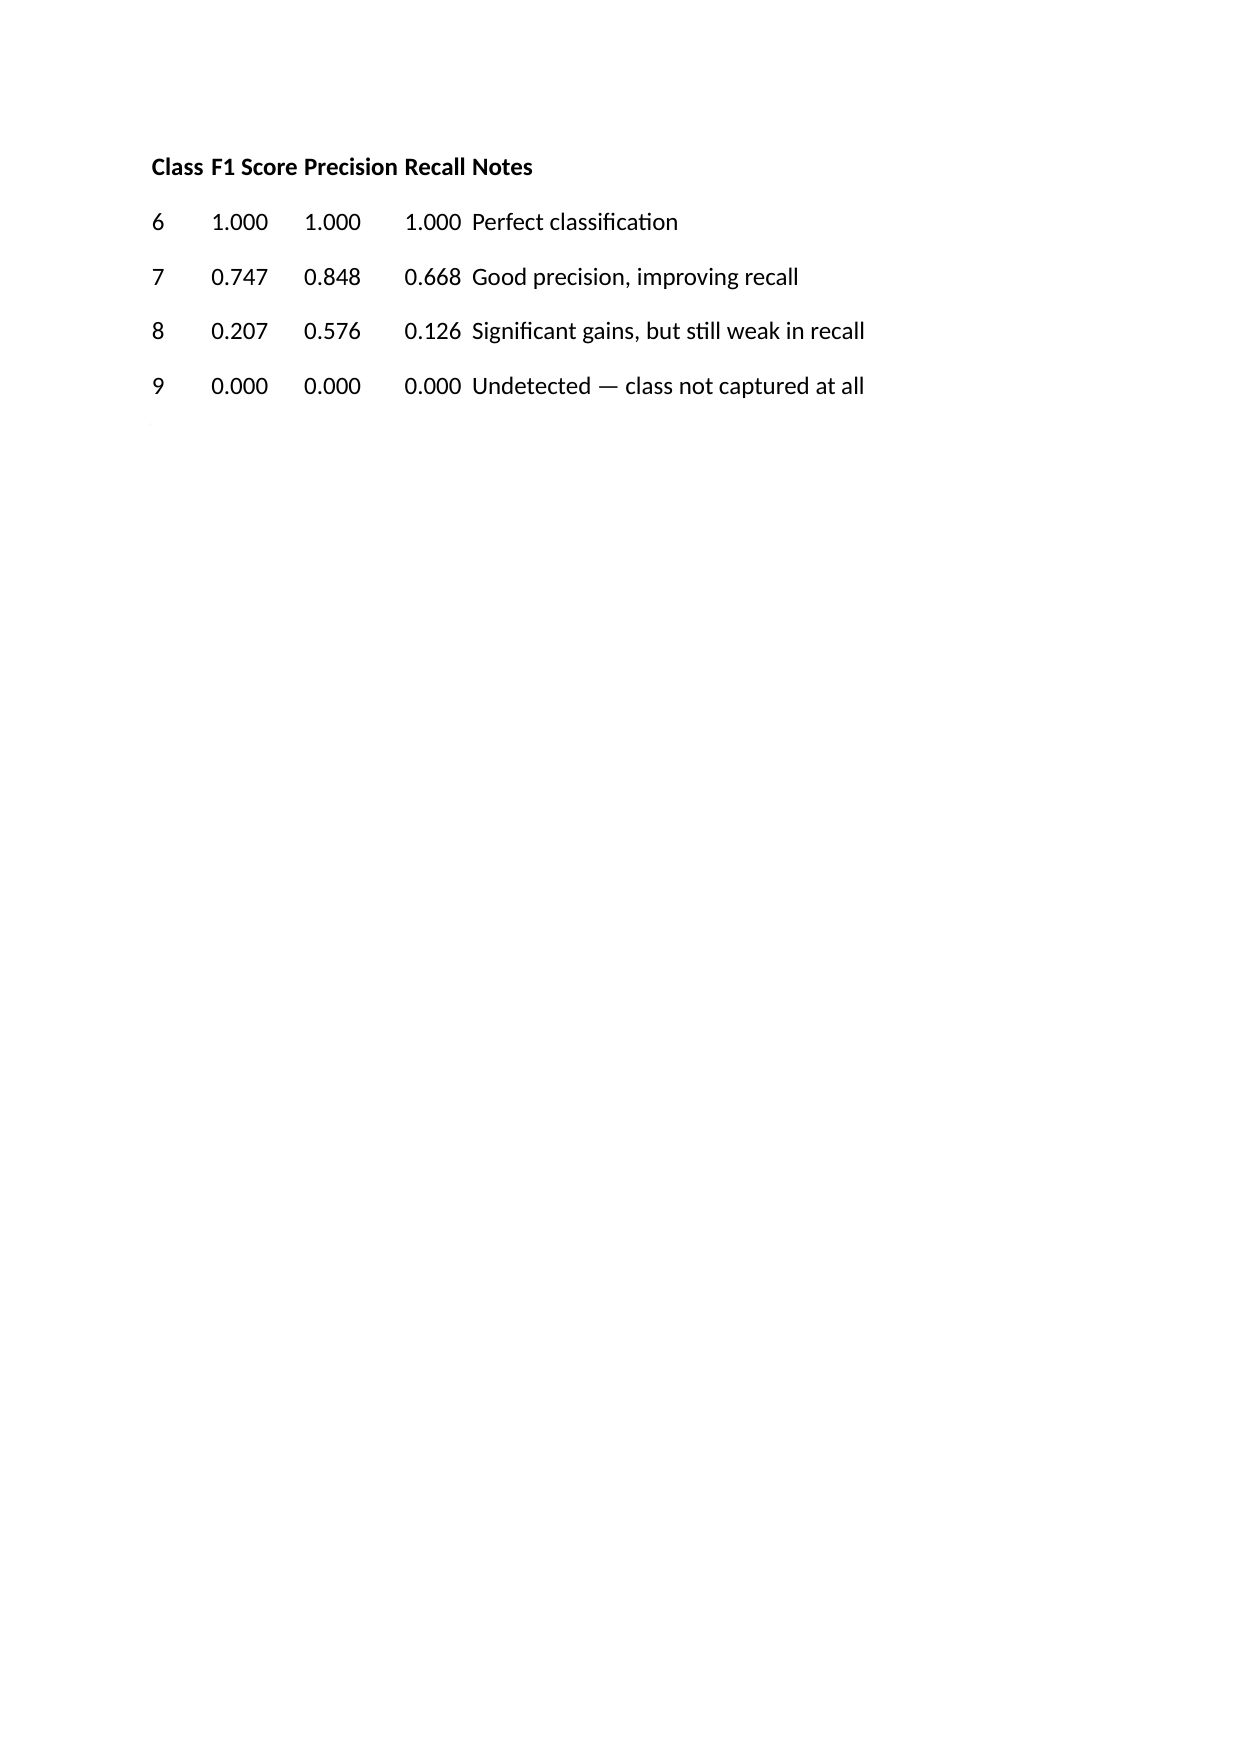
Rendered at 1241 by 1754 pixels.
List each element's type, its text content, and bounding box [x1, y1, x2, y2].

table_header Class [150, 150, 209, 204]
table_cell 0.000 [209, 368, 302, 423]
table_cell 0.747 [209, 259, 302, 314]
table_header Recall [403, 150, 470, 204]
table_cell 0.207 [209, 314, 302, 368]
table_cell 7 [150, 259, 209, 314]
table_cell 0.848 [303, 259, 403, 314]
table_cell 1.000 [303, 205, 403, 259]
table_cell 0.000 [403, 368, 470, 423]
table_cell 8 [150, 314, 209, 368]
table_cell 9 [150, 368, 209, 423]
table_cell Perfect classification [470, 205, 1084, 259]
table_cell 1.000 [403, 205, 470, 259]
table_cell Significant gains, but still weak in recall [470, 314, 1084, 368]
table_cell 1.000 [209, 205, 302, 259]
table_cell Good precision, improving recall [470, 259, 1084, 314]
table_header Notes [470, 150, 1084, 204]
table_cell 0.576 [303, 314, 403, 368]
table_cell 0.000 [303, 368, 403, 423]
table_cell 0.126 [403, 314, 470, 368]
table_header F1 Score [209, 150, 302, 204]
table_cell 6 [150, 205, 209, 259]
table_cell 0.668 [403, 259, 470, 314]
table_cell Undetected — class not captured at all [470, 368, 1084, 423]
table_header Precision [303, 150, 403, 204]
